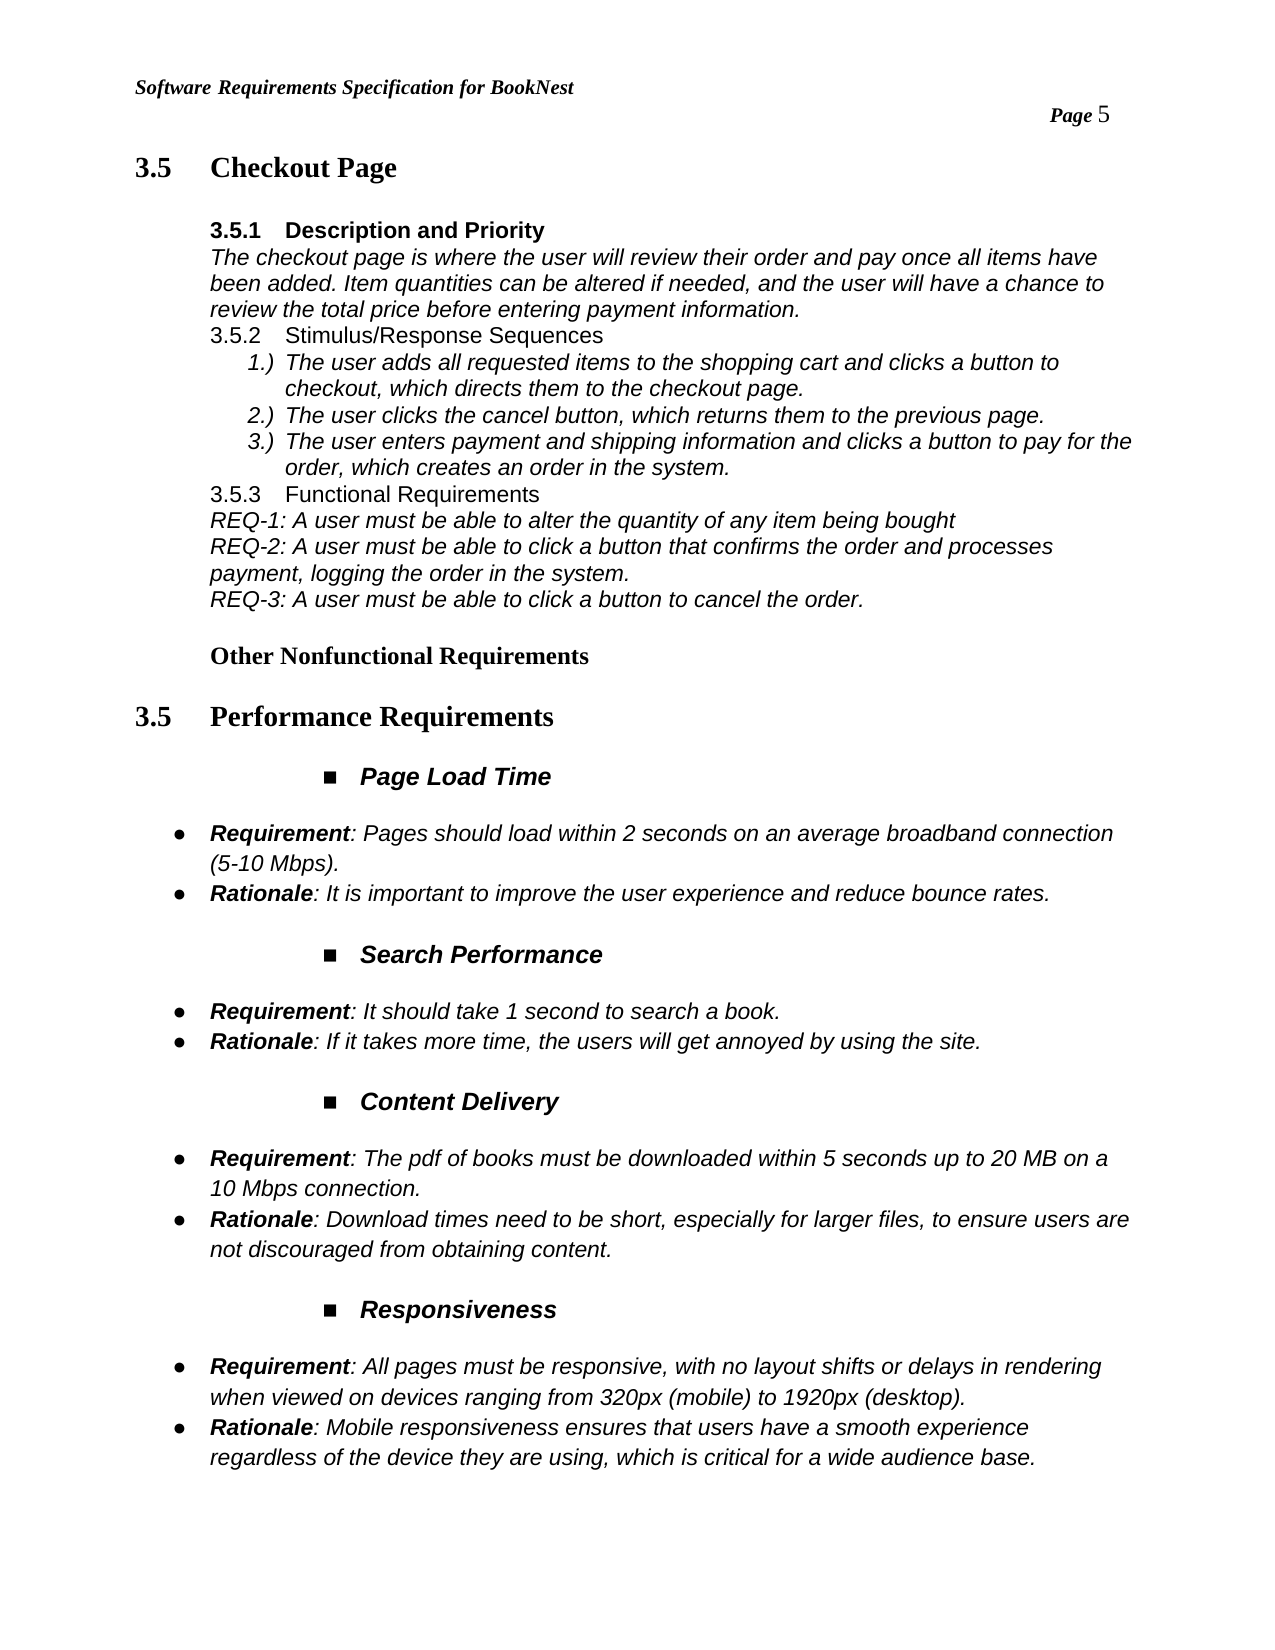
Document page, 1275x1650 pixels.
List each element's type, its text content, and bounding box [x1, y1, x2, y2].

subtitle Responsiveness [322, 1295, 1140, 1324]
text REQ-3: A user must be able to click a button to cancel the order. [210, 586, 1140, 612]
text Other Nonfunctional Requirements [210, 641, 1140, 670]
list Rationale: Mobile responsiveness ensures that users have a smooth experience regardless of the device they are using, which is critical for a wide audience base. [172, 1414, 1140, 1470]
text REQ-2: A user must be able to click a button that confirms the order and processes payment, logging the order in the system. [210, 533, 1140, 586]
list The user clicks the cancel button, which returns them to the previous page. [247, 402, 1140, 428]
subtitle Page Load Time [322, 762, 1140, 791]
subtitle Content Delivery [322, 1087, 1140, 1116]
list Requirement: All pages must be responsive, with no layout shifts or delays in rendering when viewed on devices ranging from 320px (mobile) to 1920px (desktop). [172, 1353, 1140, 1410]
text REQ-1: A user must be able to alter the quantity of any item being bought [210, 507, 1140, 533]
list The user adds all requested items to the shopping cart and clicks a button to checkout, which directs them to the checkout page. [247, 349, 1140, 402]
text 3.5.1 Description and Priority [135, 217, 1140, 243]
list Rationale: It is important to improve the user experience and reduce bounce rates. [172, 880, 1140, 907]
list The user enters payment and shipping information and clicks a button to pay for the order, which creates an order in the system. [247, 428, 1140, 481]
list Requirement: Pages should load within 2 seconds on an average broadband connection (5-10 Mbps). [172, 820, 1140, 876]
text The checkout page is where the user will review their order and pay once all items have been added. Item quantities can be altered if needed, and the user will have a chance to review the total price before entering payment information. [210, 243, 1140, 322]
subtitle Performance Requirements [135, 699, 1140, 733]
text 3.5.2 Stimulus/Response Sequences [210, 322, 1140, 349]
text 3.5.3 Functional Requirements [210, 481, 1140, 507]
subtitle Search Performance [322, 939, 1140, 968]
list Requirement: It should take 1 second to search a book. [172, 998, 1140, 1024]
list Rationale: Download times need to be short, especially for larger files, to ensure users are not discouraged from obtaining content. [172, 1206, 1140, 1262]
list Requirement: The pdf of books must be downloaded within 5 seconds up to 20 MB on a 10 Mbps connection. [172, 1145, 1140, 1202]
list Rationale: If it takes more time, the users will get annoyed by using the site. [172, 1028, 1140, 1054]
text 3.5 Checkout Page [135, 150, 1140, 183]
